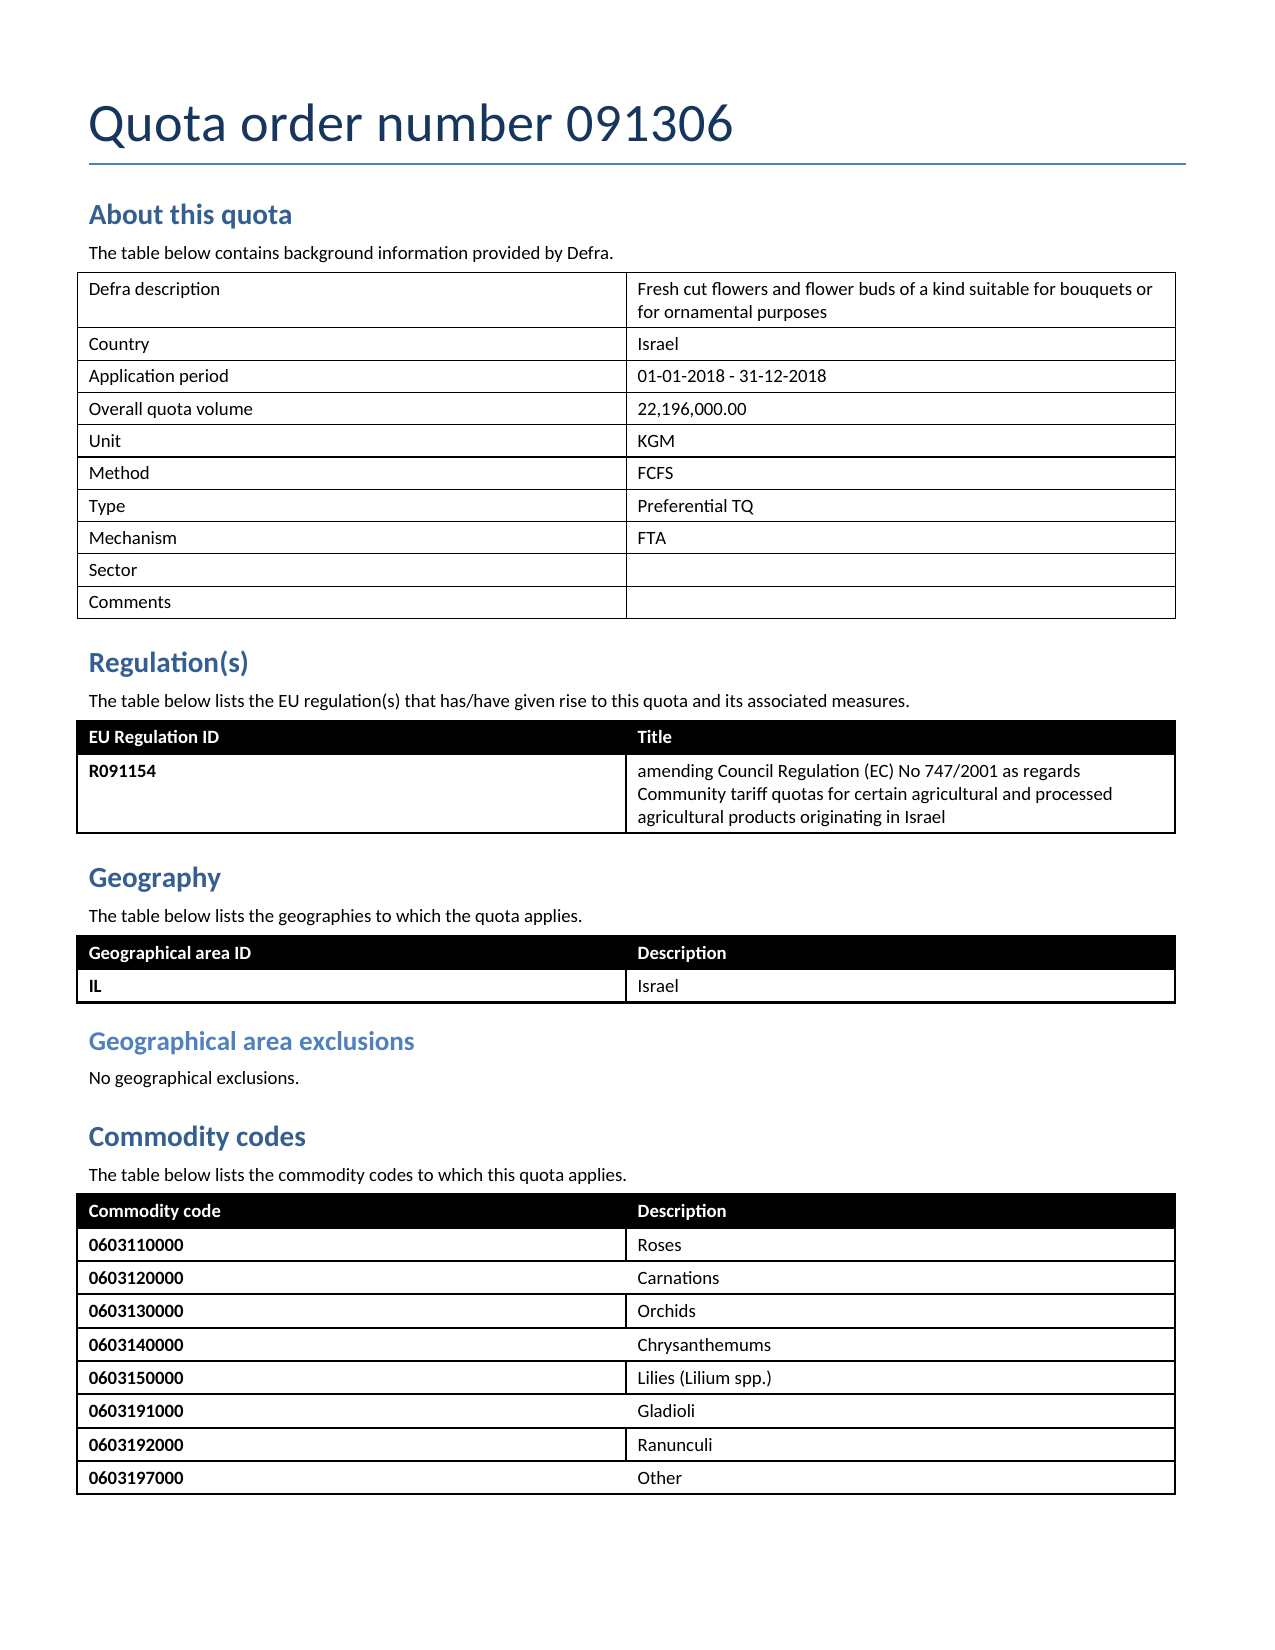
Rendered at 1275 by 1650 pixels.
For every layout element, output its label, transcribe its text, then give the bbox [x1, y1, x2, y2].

text The table below lists the EU regulation(s) that has/have given rise to this quota and its associated measures. [88, 689, 1186, 712]
subtitle Geography [88, 859, 1186, 895]
subtitle Regulation(s) [88, 644, 1186, 679]
table_header Fresh cut flowers and flower buds of a kind suitable for bouquets or for ornamental purposes [627, 273, 1175, 327]
table_cell Lilies (Lilium spp.) [627, 1362, 1174, 1393]
table_cell 0603110000 [78, 1229, 625, 1260]
table_cell Method [78, 458, 626, 489]
table_cell [627, 587, 1175, 618]
table_cell KGM [627, 425, 1175, 456]
table_cell Type [78, 490, 626, 521]
table_cell 0603150000 [78, 1362, 625, 1393]
text No geographical exclusions. [88, 1066, 1186, 1089]
table_header Defra description [78, 273, 626, 327]
table_header Title [626, 722, 1174, 753]
table_cell Roses [627, 1229, 1174, 1260]
table_cell 22,196,000.00 [627, 393, 1175, 424]
text The table below contains background information provided by Defra. [88, 241, 1186, 264]
subtitle About this quota [88, 196, 1186, 232]
table_header Description [626, 937, 1174, 968]
table_cell 0603130000 [78, 1295, 625, 1327]
table_cell IL [78, 970, 625, 1001]
table_cell Mechanism [78, 522, 626, 553]
table_cell 0603140000 [78, 1329, 626, 1360]
text The table below lists the geographies to which the quota applies. [88, 904, 1186, 927]
table_cell Israel [627, 970, 1174, 1001]
table_cell [627, 554, 1175, 586]
table_cell Application period [78, 361, 626, 392]
table_cell Other [626, 1462, 1174, 1493]
table_cell 0603192000 [78, 1429, 625, 1460]
table_cell Carnations [626, 1262, 1174, 1293]
table_header Geographical area ID [78, 937, 626, 968]
subtitle Geographical area exclusions [88, 1024, 1186, 1057]
table_cell 0603197000 [78, 1462, 626, 1493]
table_cell FCFS [627, 458, 1175, 489]
table_cell Gladioli [626, 1395, 1174, 1427]
table_cell Unit [78, 425, 626, 456]
table_cell R091154 [78, 755, 625, 832]
table_cell 0603191000 [78, 1395, 626, 1427]
table_cell Country [78, 328, 626, 359]
table_cell Overall quota volume [78, 393, 626, 424]
table_cell Sector [78, 554, 626, 586]
table_cell FTA [627, 522, 1175, 553]
table_cell amending Council Regulation (EC) No 747/2001 as regards Community tariff quotas for certain agricultural and processed agricultural products originating in Israel [627, 755, 1174, 832]
table_header Commodity code [78, 1195, 626, 1227]
table_cell Orchids [627, 1295, 1174, 1327]
table_header Description [626, 1195, 1174, 1227]
text The table below lists the commodity codes to which this quota applies. [88, 1163, 1186, 1186]
table_header EU Regulation ID [78, 722, 626, 753]
title Quota order number 091306 [88, 88, 1186, 165]
table_cell 0603120000 [78, 1262, 626, 1293]
table_cell Chrysanthemums [626, 1329, 1174, 1360]
subtitle Commodity codes [88, 1118, 1186, 1153]
table_cell Ranunculi [627, 1429, 1174, 1460]
table_cell Comments [78, 587, 626, 618]
table_cell 01-01-2018 - 31-12-2018 [627, 361, 1175, 392]
table_cell Israel [627, 328, 1175, 359]
table_cell Preferential TQ [627, 490, 1175, 521]
